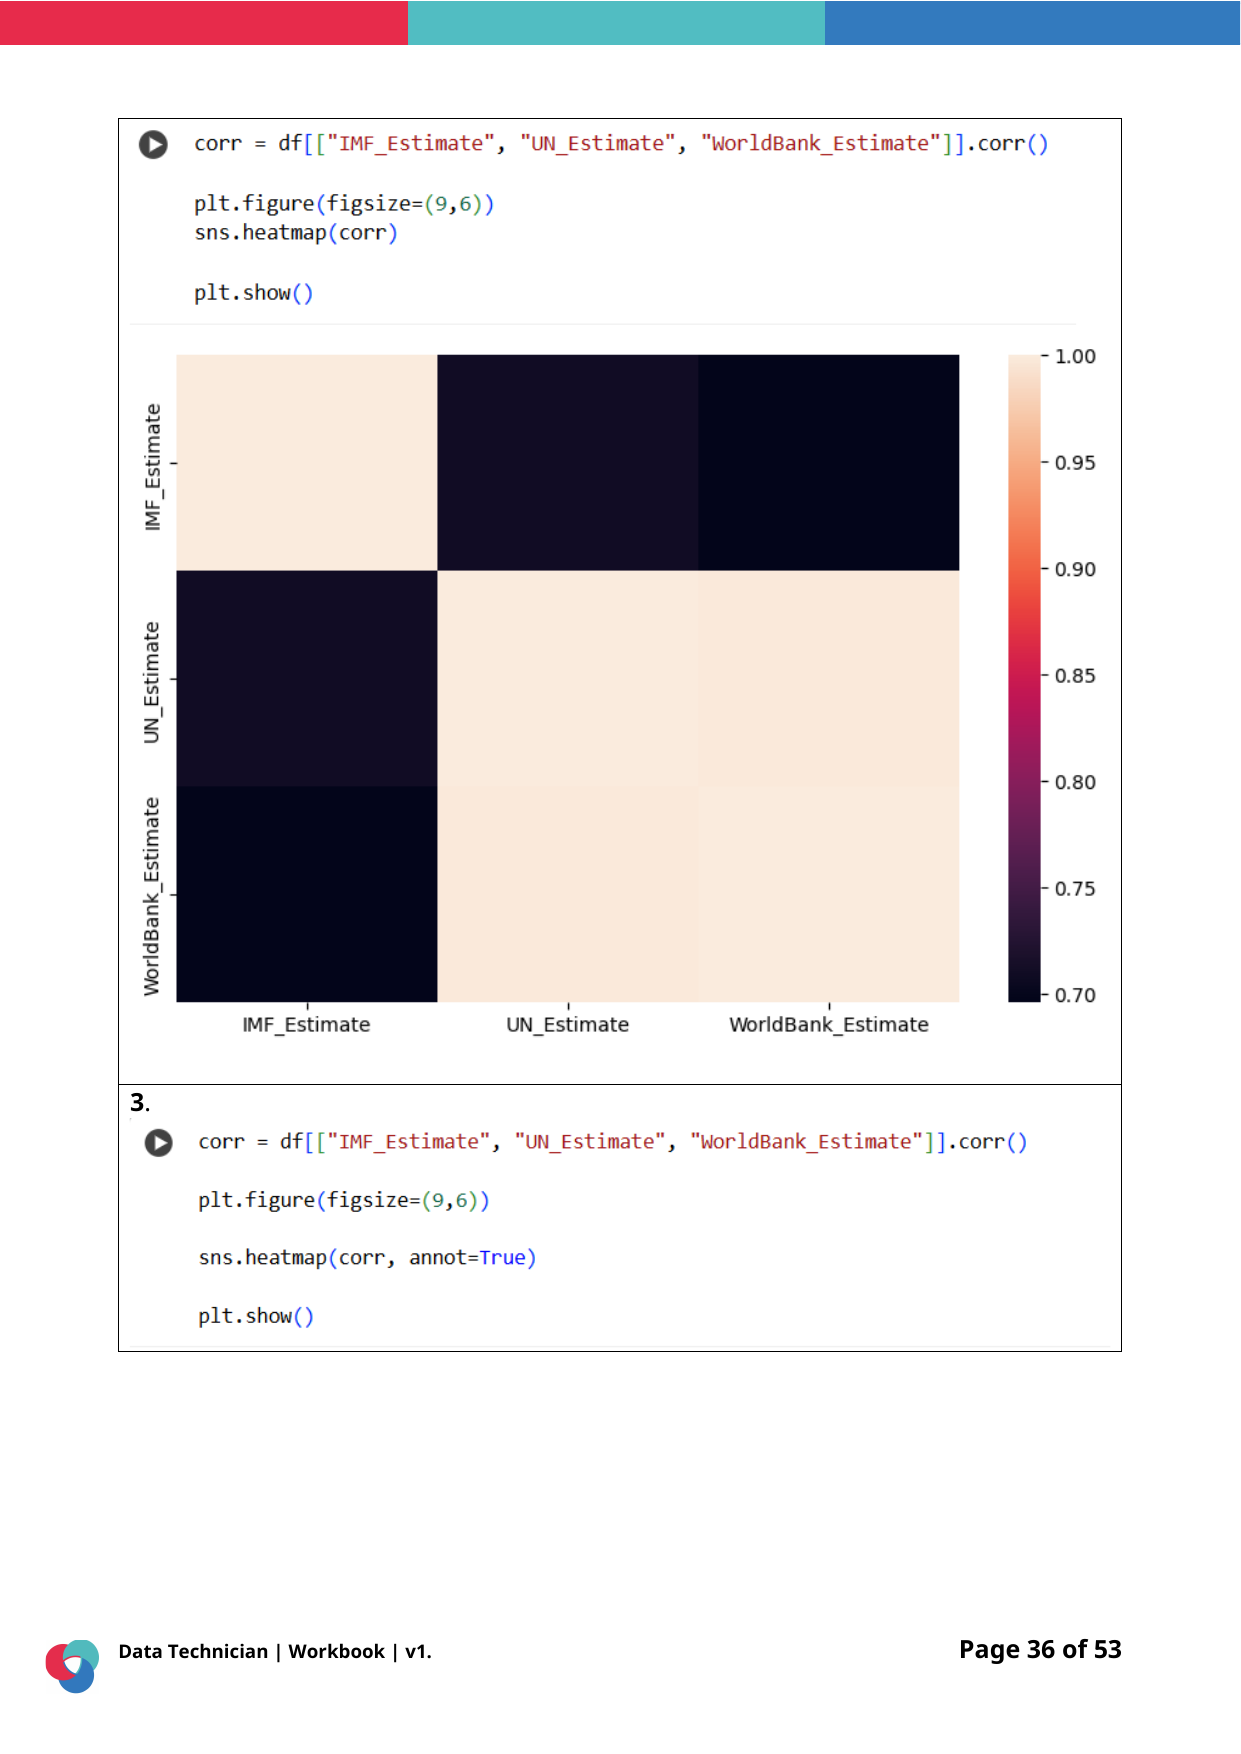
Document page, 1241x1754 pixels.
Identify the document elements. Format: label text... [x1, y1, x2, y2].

picture [129, 119, 1111, 1050]
table_cell 3. [119, 1085, 1121, 1351]
picture [45, 1640, 100, 1694]
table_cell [119, 119, 1121, 1084]
picture [129, 1118, 1111, 1351]
